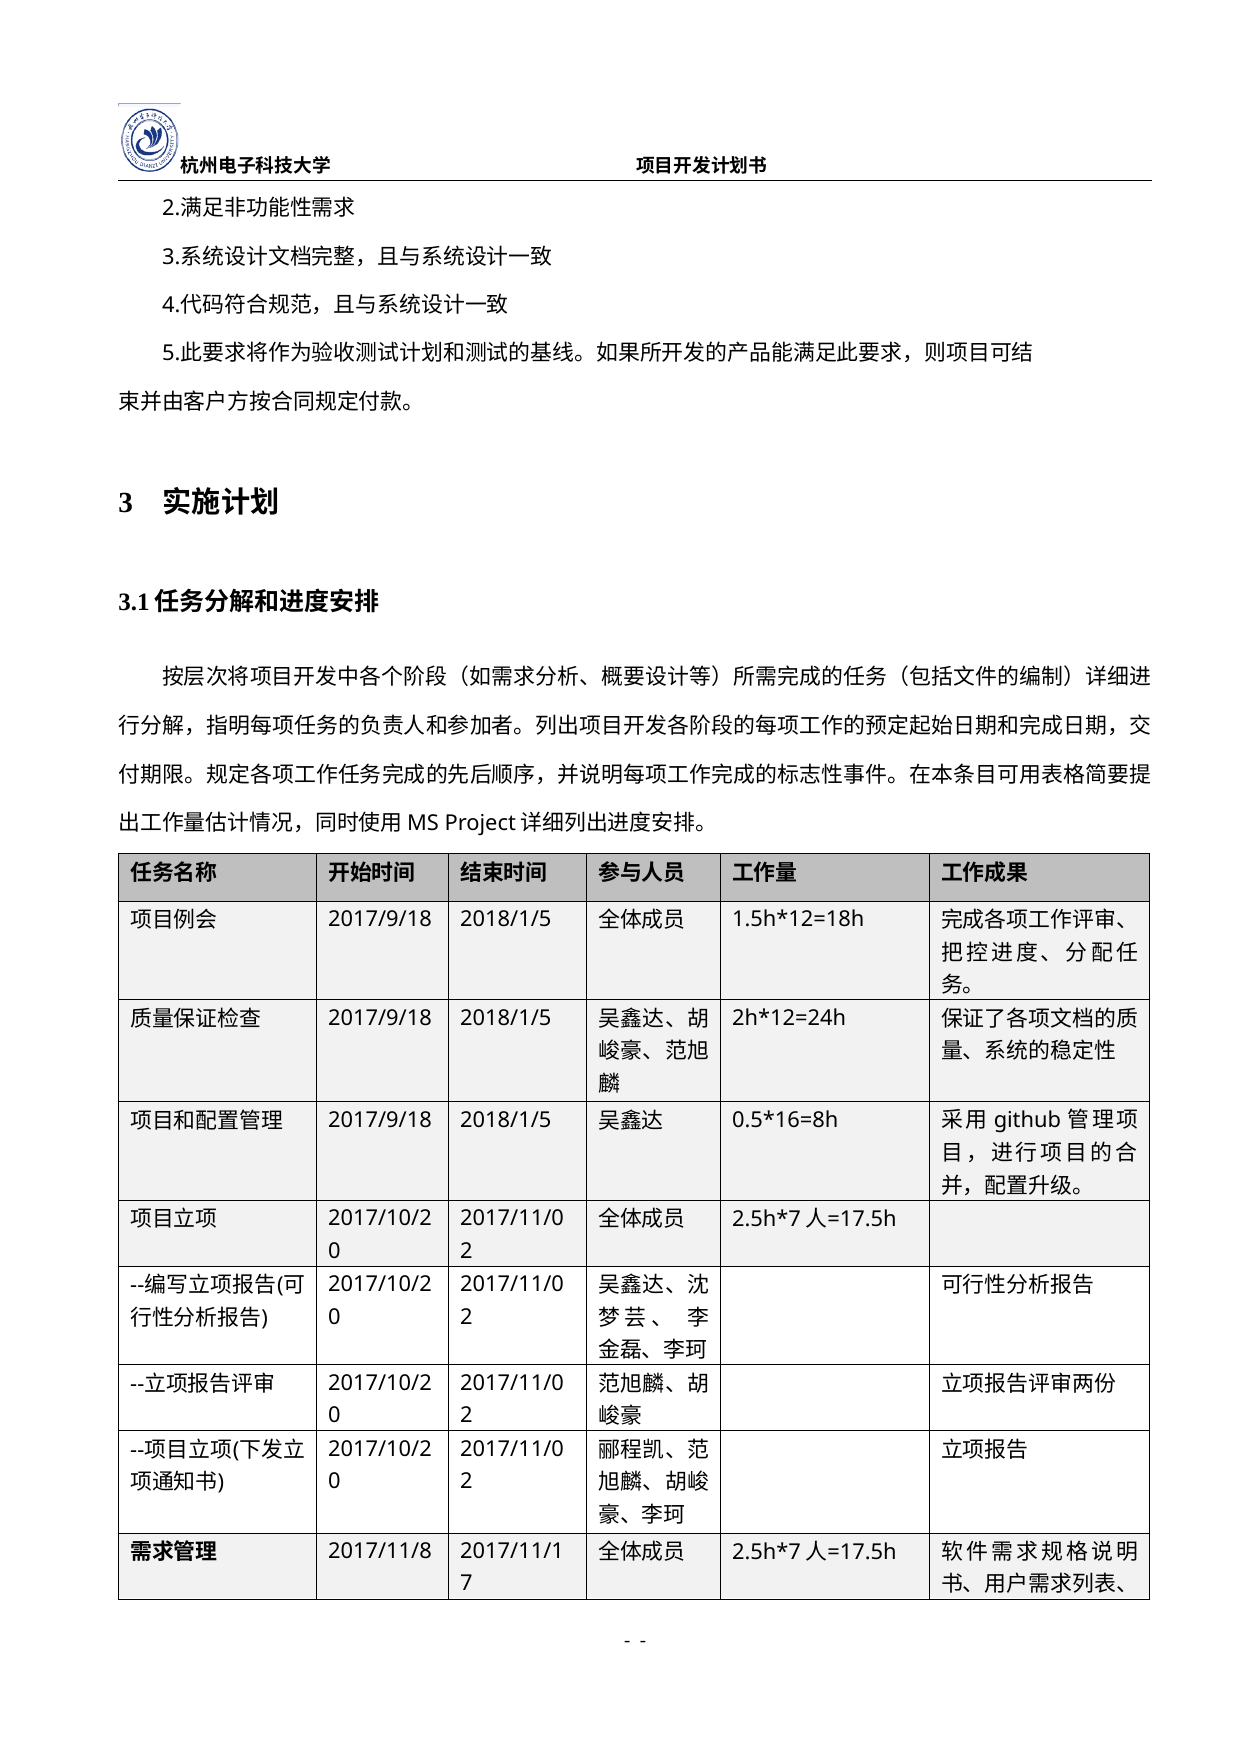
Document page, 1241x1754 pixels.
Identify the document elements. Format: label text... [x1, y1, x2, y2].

table_cell 2017/11/8 [317, 1534, 448, 1598]
table_cell [721, 1431, 929, 1532]
table_cell 可行性分析报告 [930, 1267, 1149, 1364]
table_cell 2018/1/5 [449, 1000, 586, 1101]
table_cell 质量保证检查 [119, 1000, 316, 1101]
text 5.此要求将作为验收测试计划和测试的基线。如果所开发的产品能满足此要求，则项目可结 [118, 335, 1152, 368]
table_cell 郦程凯、范旭麟、胡峻豪、李珂 [587, 1431, 720, 1532]
table_cell [930, 1201, 1149, 1266]
table_cell 采用github管理项目，进行项目的合并，配置升级。 [930, 1102, 1149, 1200]
text 2.满足非功能性需求 [118, 190, 1152, 223]
table_cell 立项报告 [930, 1431, 1149, 1532]
table_cell 范旭麟、胡峻豪 [587, 1365, 720, 1430]
subtitle 实施计划 [118, 467, 1152, 532]
table_cell 2017/9/18 [317, 1000, 448, 1101]
table_header 任务名称 [119, 854, 316, 901]
table_cell 全体成员 [587, 902, 720, 999]
table_cell --编写立项报告(可行性分析报告) [119, 1267, 316, 1364]
table_cell 2017/9/18 [317, 1102, 448, 1200]
picture [118, 103, 181, 172]
table_header 开始时间 [317, 854, 448, 901]
table_cell 完成各项工作评审、把控进度、分配任务。 [930, 902, 1149, 999]
table_cell 需求管理 [119, 1534, 316, 1598]
table_cell 2017/11/02 [449, 1267, 586, 1364]
table_cell 保证了各项文档的质量、系统的稳定性 [930, 1000, 1149, 1101]
table_cell 2.5h*7人=17.5h [721, 1201, 929, 1266]
table_cell 2017/10/20 [317, 1365, 448, 1430]
subtitle 3.1任务分解和进度安排 [118, 567, 1152, 632]
table_cell --立项报告评审 [119, 1365, 316, 1430]
table_cell [721, 1267, 929, 1364]
table_cell 2017/11/02 [449, 1365, 586, 1430]
text 束并由客户方按合同规定付款。 [118, 383, 1152, 416]
table_cell 吴鑫达、胡峻豪、范旭麟 [587, 1000, 720, 1101]
table_cell 1.5h*12=18h [721, 902, 929, 999]
table_header 工作成果 [930, 854, 1149, 901]
table_cell 2017/11/02 [449, 1201, 586, 1266]
table_cell 立项报告评审两份 [930, 1365, 1149, 1430]
table_cell 2h*12=24h [721, 1000, 929, 1101]
table_cell [721, 1365, 929, 1430]
table_cell 项目和配置管理 [119, 1102, 316, 1200]
table_cell 2.5h*7人=17.5h [721, 1534, 929, 1598]
table_cell 2018/1/5 [449, 1102, 586, 1200]
text 按层次将项目开发中各个阶段（如需求分析、概要设计等）所需完成的任务（包括文件的编制）详细进行分解，指明每项任务的负责人和参加者。列出项目开发各阶段的每项工作的预定起始日期和完成日期，交付期限。规定各项工作任务完成的先后顺序，并说明每项工作完成的标志性事件。在本条目可用表格简要提出工作量估计情况，同时使用MS Project详细列出进度安排。 [118, 659, 1152, 837]
table_cell --项目立项(下发立项通知书) [119, 1431, 316, 1532]
table_cell 全体成员 [587, 1201, 720, 1266]
table_cell 软件需求规格说明书、用户需求列表、用户需求说明书 [930, 1534, 1149, 1598]
text 4.代码符合规范，且与系统设计一致 [118, 287, 1152, 319]
text 3.系统设计文档完整，且与系统设计一致 [118, 238, 1152, 271]
table_cell 2017/10/20 [317, 1267, 448, 1364]
table_cell 2017/11/17 [449, 1534, 586, 1598]
table_cell 吴鑫达 [587, 1102, 720, 1200]
table_cell 全体成员 [587, 1534, 720, 1598]
table_cell 项目例会 [119, 902, 316, 999]
table_cell 0.5*16=8h [721, 1102, 929, 1200]
table_cell 2018/1/5 [449, 902, 586, 999]
table_cell 吴鑫达、沈梦芸、 李金磊、李珂 [587, 1267, 720, 1364]
table_cell 2017/11/02 [449, 1431, 586, 1532]
table_cell 2017/10/20 [317, 1201, 448, 1266]
table_cell 2017/10/20 [317, 1431, 448, 1532]
table_header 工作量 [721, 854, 929, 901]
table_cell 项目立项 [119, 1201, 316, 1266]
table_header 结束时间 [449, 854, 586, 901]
table_header 参与人员 [587, 854, 720, 901]
table_cell 2017/9/18 [317, 902, 448, 999]
